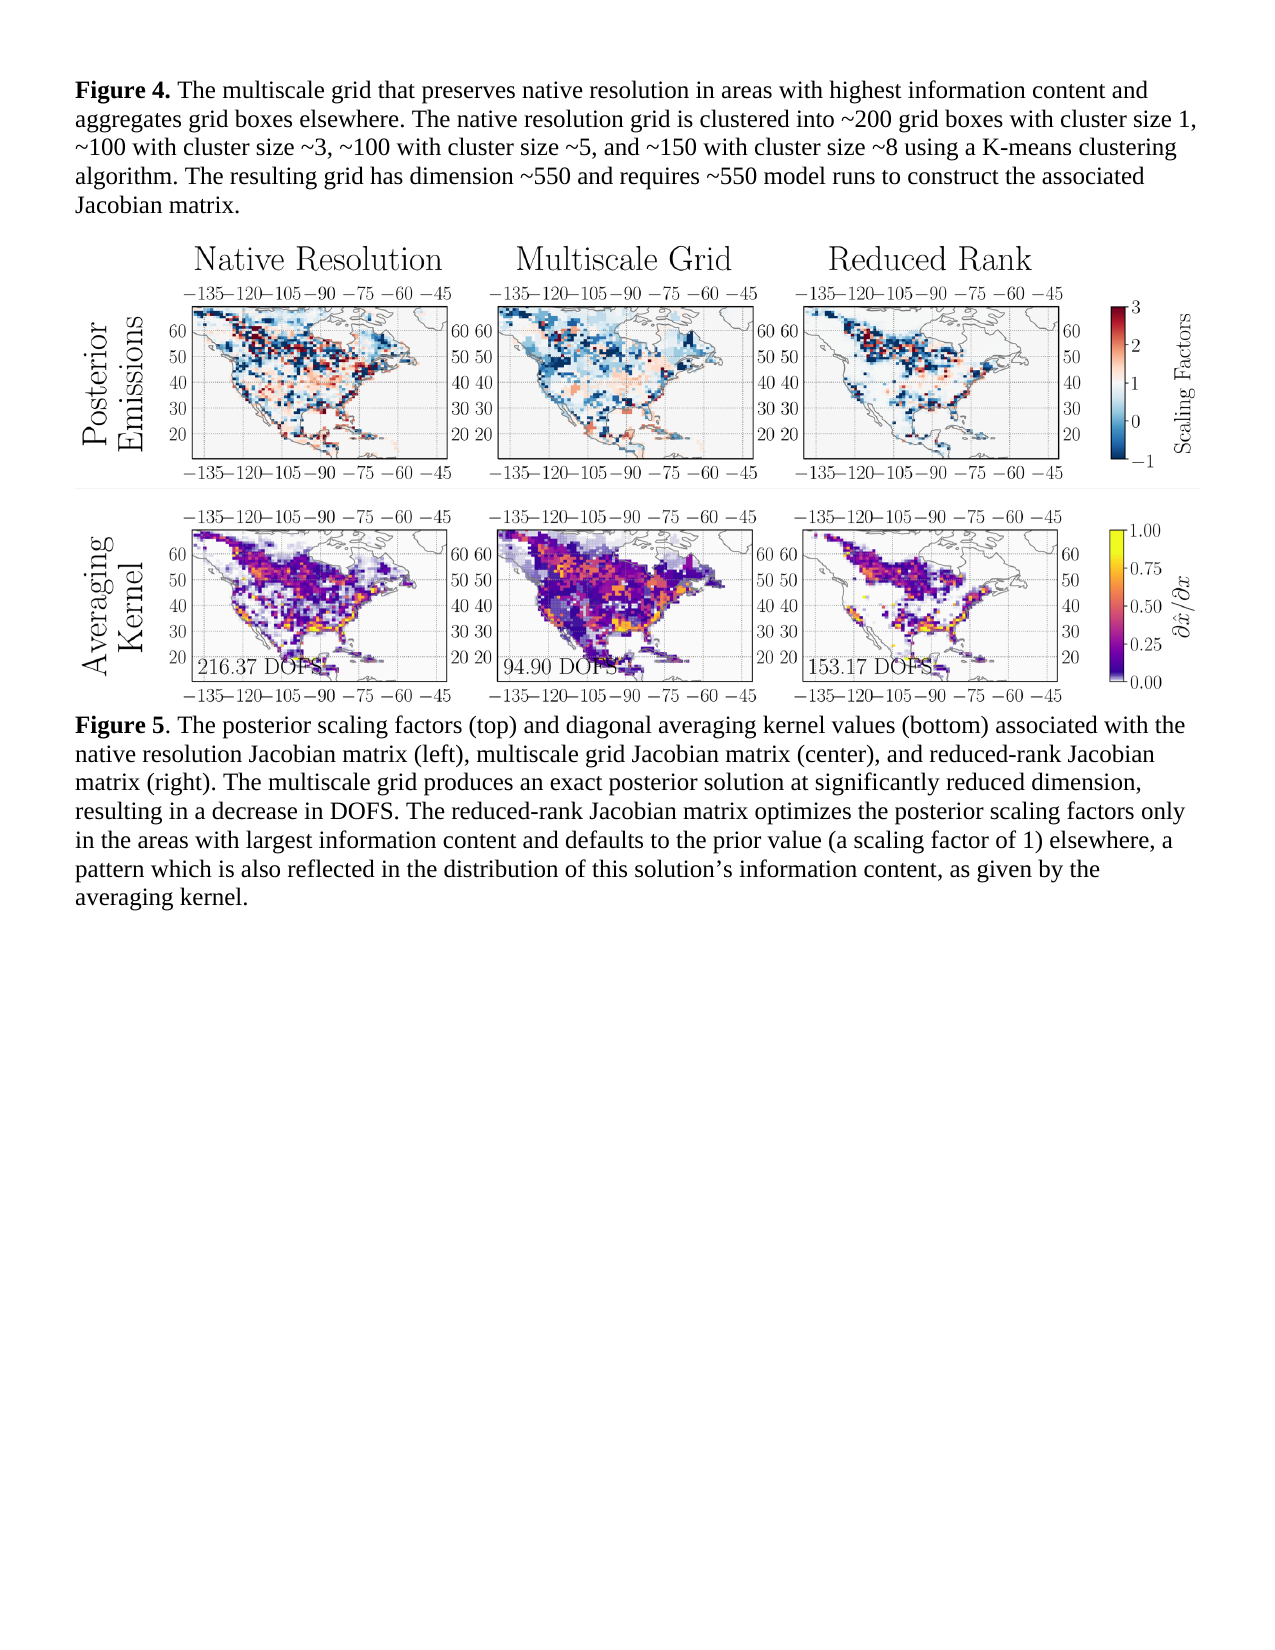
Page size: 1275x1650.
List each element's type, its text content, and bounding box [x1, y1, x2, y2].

picture [75, 239, 1200, 710]
text Figure 4. The multiscale grid that preserves native resolution in areas with highest information content and aggregates grid boxes elsewhere. The native resolution grid is clustered into ~200 grid boxes with cluster size 1, ~100 with cluster size ~3, ~100 with cluster size ~5, and ~150 with cluster size ~8 using a K-means clustering algorithm. The resulting grid has dimension ~550 and requires ~550 model runs to construct the associated Jacobian matrix. [75, 75, 1200, 219]
text Figure 5. The posterior scaling factors (top) and diagonal averaging kernel values (bottom) associated with the native resolution Jacobian matrix (left), multiscale grid Jacobian matrix (center), and reduced-rank Jacobian matrix (right). The multiscale grid produces an exact posterior solution at significantly reduced dimension, resulting in a decrease in DOFS. The reduced-rank Jacobian matrix optimizes the posterior scaling factors only in the areas with largest information content and defaults to the prior value (a scaling factor of 1) elsewhere, a pattern which is also reflected in the distribution of this solution’s information content, as given by the averaging kernel. [75, 710, 1200, 911]
